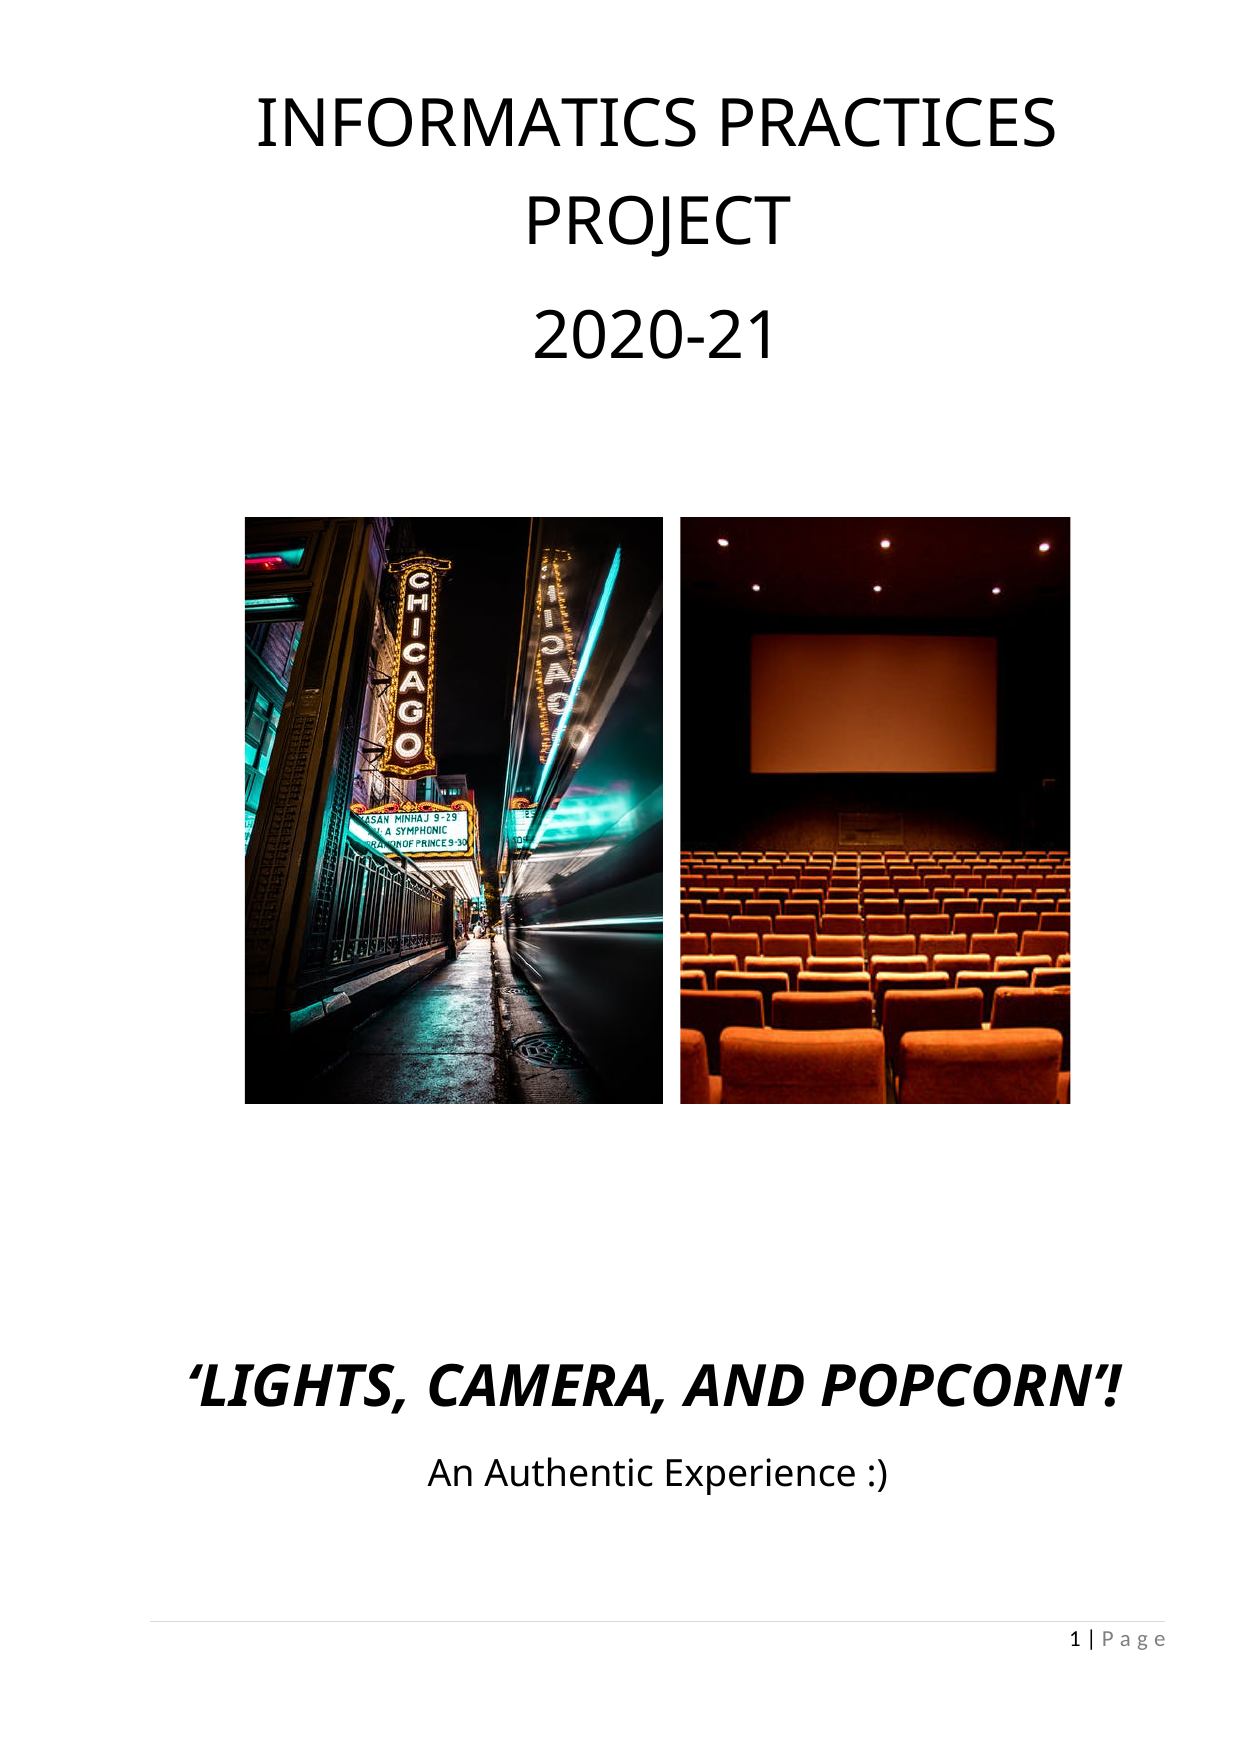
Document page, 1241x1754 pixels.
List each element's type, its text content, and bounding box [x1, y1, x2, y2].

text ‘LIGHTS, CAMERA, AND POPCORN’! [150, 1344, 1165, 1424]
text An Authentic Experience :) [150, 1447, 1165, 1498]
text INFORMATICS PRACTICES PROJECT [150, 75, 1165, 264]
picture [680, 517, 1071, 1104]
picture [244, 517, 663, 1104]
text 2020-21 [150, 288, 1165, 378]
